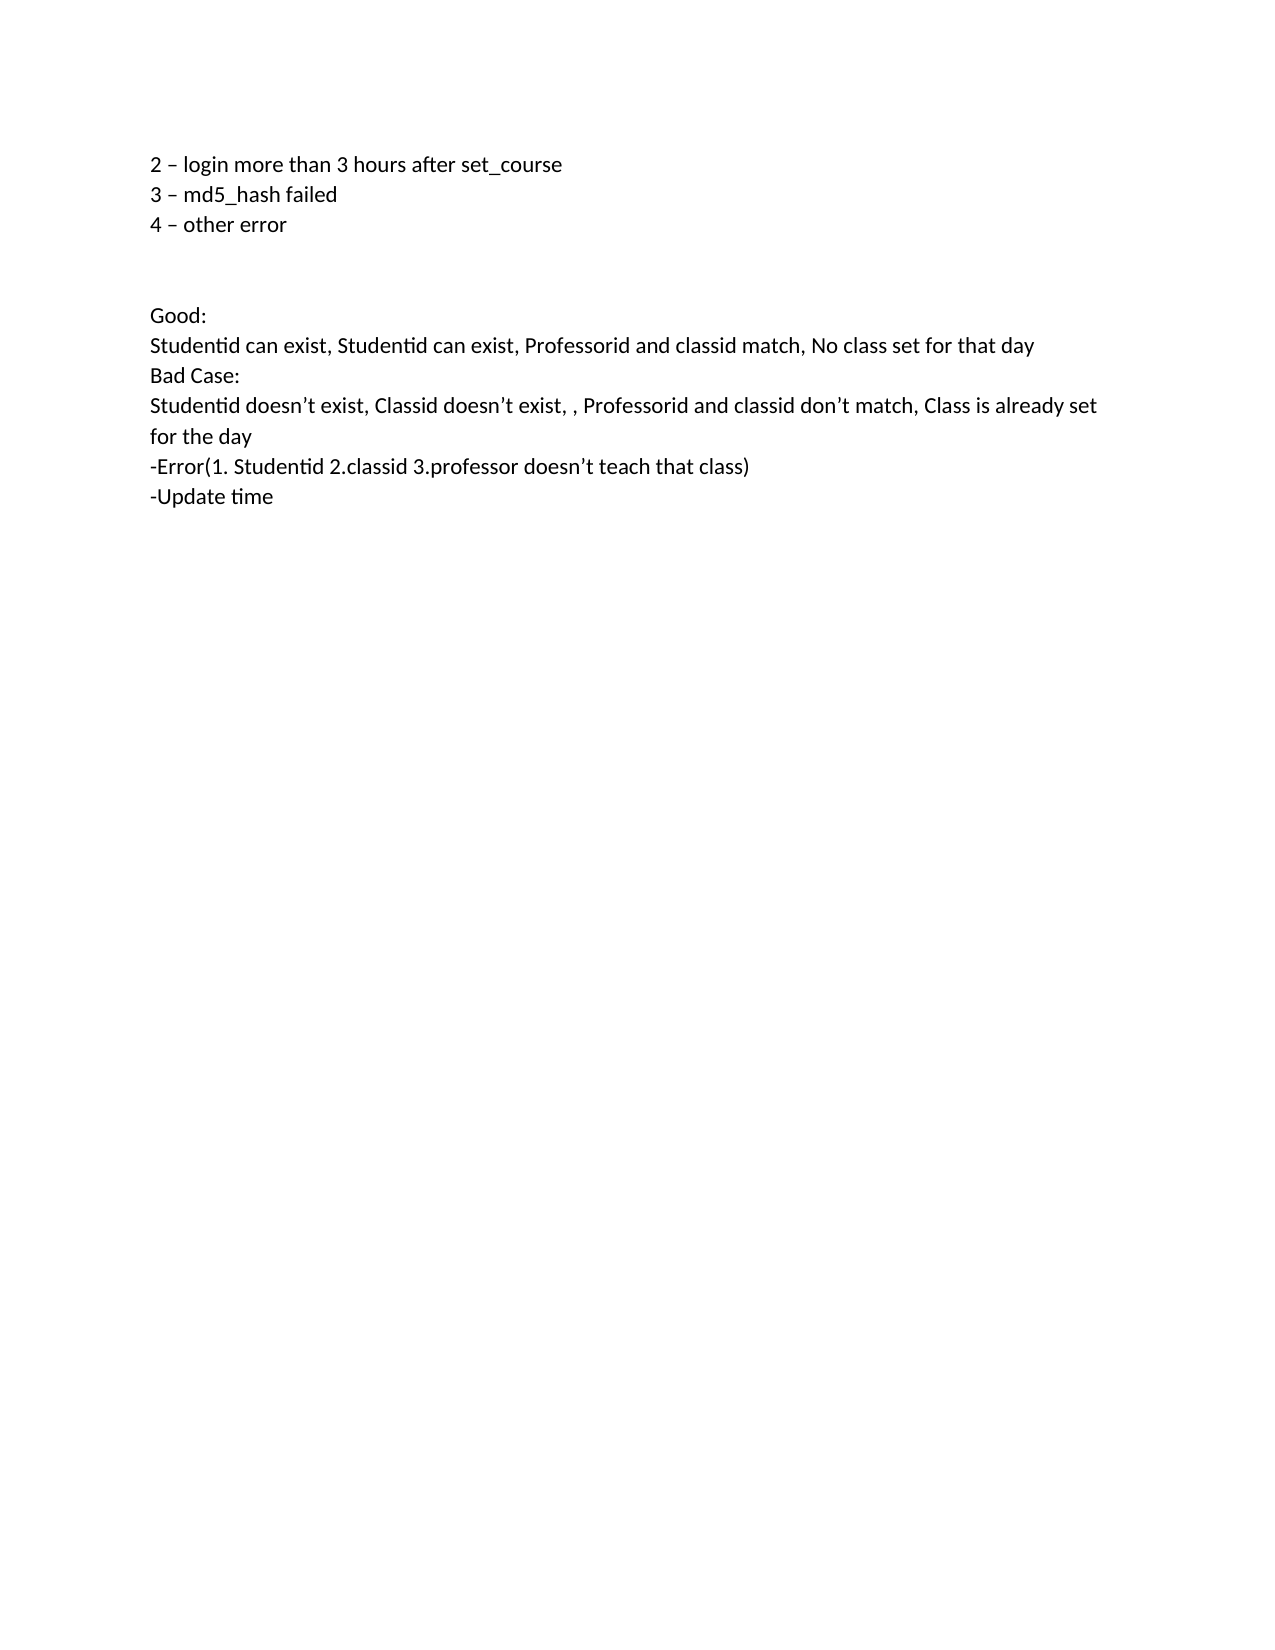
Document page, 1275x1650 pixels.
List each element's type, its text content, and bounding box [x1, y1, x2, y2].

text 3 – md5_hash failed [150, 180, 1125, 208]
text 2 – login more than 3 hours after set_course [150, 150, 1125, 178]
text -Error(1. Studentid 2.classid 3.professor doesn’t teach that class) [150, 452, 1125, 480]
text Studentid doesn’t exist, Classid doesn’t exist, , Professorid and classid don’t match, Class is already set for the day [150, 392, 1125, 450]
text 4 – other error [150, 210, 1125, 238]
text Bad Case: [150, 361, 1125, 389]
text Studentid can exist, Studentid can exist, Professorid and classid match, No class set for that day [150, 331, 1125, 359]
text Good: [150, 301, 1125, 329]
text -Update time [150, 482, 1125, 510]
